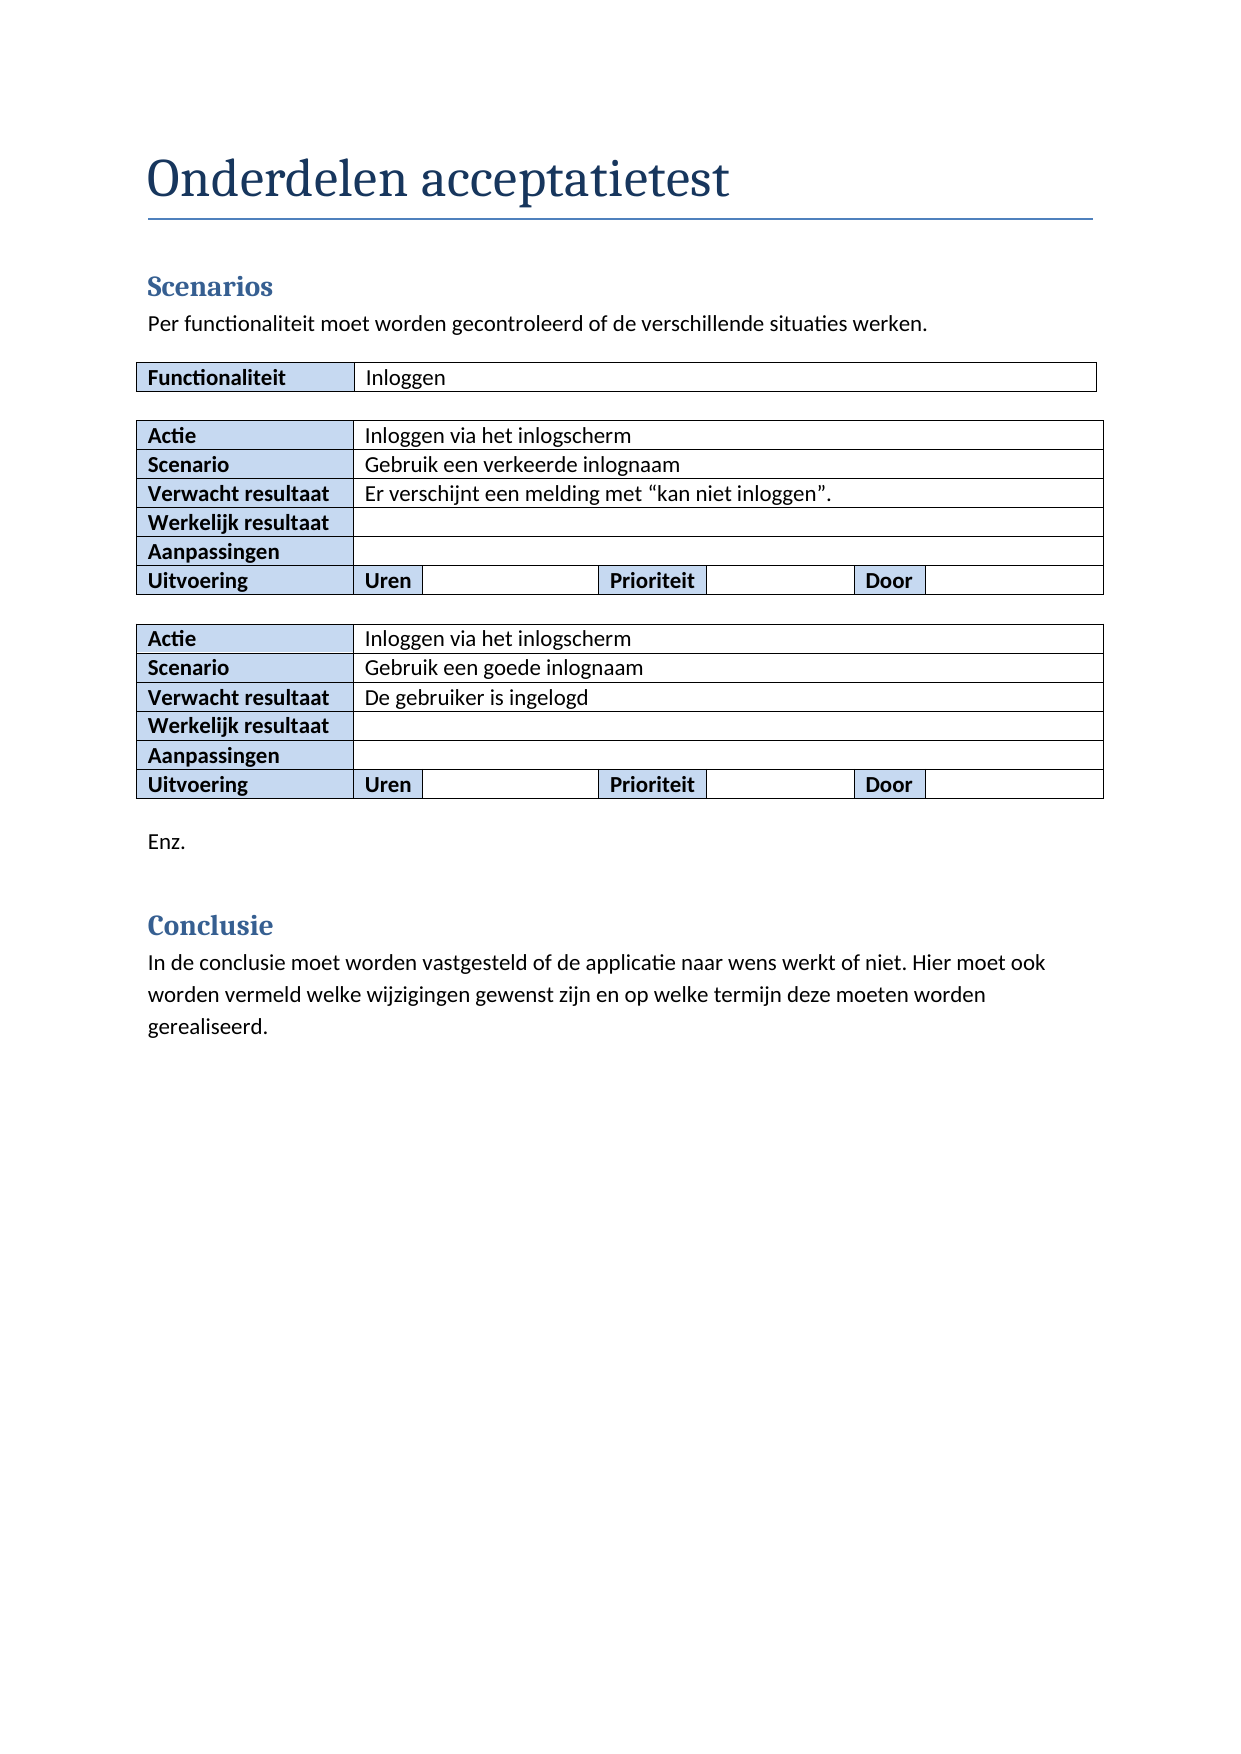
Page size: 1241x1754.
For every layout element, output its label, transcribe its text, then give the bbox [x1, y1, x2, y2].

table_cell Gebruik een verkeerde inlognaam [354, 450, 1103, 478]
table_cell Uren [354, 770, 422, 798]
table_cell [707, 770, 854, 798]
table_cell De gebruiker is ingelogd [354, 683, 1103, 711]
table_cell Door [855, 770, 925, 798]
table_header Actie [137, 625, 353, 652]
table_cell [354, 712, 1103, 740]
text Enz. [148, 827, 1093, 855]
table_cell Uren [354, 566, 422, 594]
text Per functionaliteit moet worden gecontroleerd of de verschillende situaties werken. [148, 309, 1093, 337]
table_cell Uitvoering [137, 566, 353, 594]
table_cell Er verschijnt een melding met “kan niet inloggen”. [354, 479, 1103, 507]
table_cell Prioriteit [599, 770, 706, 798]
table_cell Aanpassingen [137, 537, 353, 565]
table_cell [707, 566, 854, 594]
table_cell Werkelijk resultaat [137, 712, 353, 740]
table_cell [354, 741, 1103, 769]
table_cell Scenario [137, 654, 353, 682]
table_cell Prioriteit [599, 566, 706, 594]
subtitle Scenarios [148, 270, 1093, 304]
table_cell Uitvoering [137, 770, 353, 798]
table_cell [354, 508, 1103, 536]
table_cell Verwacht resultaat [137, 479, 353, 507]
table_cell [354, 537, 1103, 565]
table_cell [926, 770, 1103, 798]
table_cell Aanpassingen [137, 741, 353, 769]
table_header Inloggen [355, 363, 1096, 391]
table_header Functionaliteit [137, 363, 354, 391]
table_cell Door [855, 566, 925, 594]
table_cell Werkelijk resultaat [137, 508, 353, 536]
table_cell [423, 566, 598, 594]
table_cell Gebruik een goede inlognaam [354, 654, 1103, 682]
table_cell [926, 566, 1103, 594]
table_header Actie [137, 421, 353, 449]
table_header Inloggen via het inlogscherm [354, 421, 1103, 449]
text In de conclusie moet worden vastgesteld of de applicatie naar wens werkt of niet. Hier moet ook worden vermeld welke wijzigingen gewenst zijn en op welke termijn deze moeten worden gerealiseerd. [148, 948, 1093, 1040]
table_cell Scenario [137, 450, 353, 478]
table_cell [423, 770, 598, 798]
table_header Inloggen via het inlogscherm [354, 625, 1103, 652]
title Onderdelen acceptatietest [148, 148, 1093, 218]
table_cell Verwacht resultaat [137, 683, 353, 711]
subtitle Conclusie [148, 909, 1093, 943]
